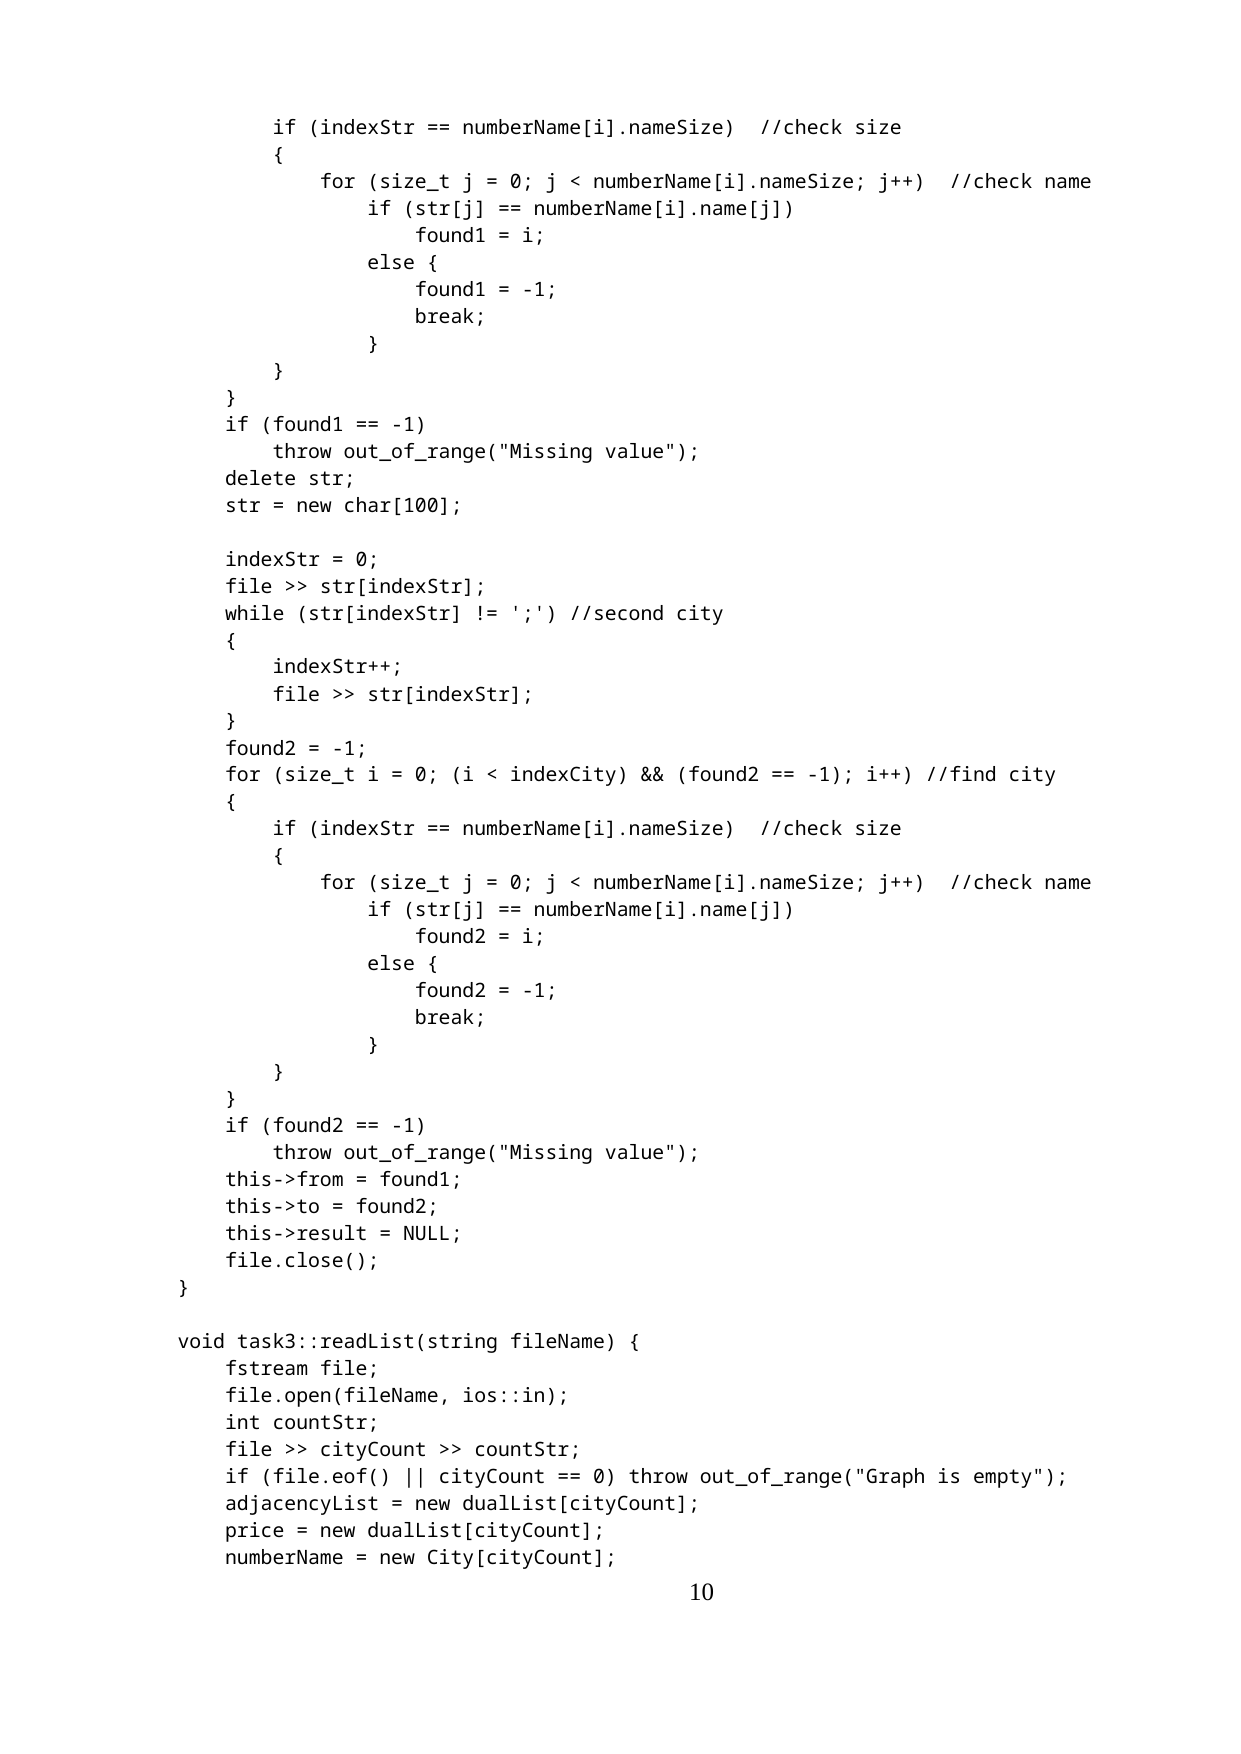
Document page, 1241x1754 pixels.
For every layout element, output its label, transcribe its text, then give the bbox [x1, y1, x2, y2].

text numberName = new City[cityCount]; [177, 1543, 1181, 1570]
text this->to = found2; [177, 1192, 1181, 1219]
text this->result = NULL; [177, 1219, 1181, 1246]
text delete str; [177, 464, 1181, 491]
text int countStr; [177, 1408, 1181, 1435]
text { [177, 842, 1181, 869]
text file >> cityCount >> countStr; [177, 1435, 1181, 1462]
text if (indexStr == numberName[i].nameSize) //check size [177, 815, 1181, 842]
text break; [177, 302, 1181, 329]
text } [177, 707, 1181, 734]
text throw out_of_range("Missing value"); [177, 437, 1181, 464]
text break; [177, 1003, 1181, 1031]
text found2 = -1; [177, 734, 1181, 761]
text } [177, 1057, 1181, 1084]
text file.close(); [177, 1246, 1181, 1273]
text { [177, 788, 1181, 815]
text fstream file; [177, 1354, 1181, 1381]
text } [177, 1084, 1181, 1111]
text if (str[j] == numberName[i].name[j]) [177, 194, 1181, 221]
text file.open(fileName, ios::in); [177, 1381, 1181, 1408]
text { [177, 140, 1181, 167]
text adjacencyList = new dualList[cityCount]; [177, 1489, 1181, 1516]
text } [177, 356, 1181, 383]
text } [177, 1273, 1181, 1300]
text found2 = i; [177, 923, 1181, 949]
text found1 = -1; [177, 275, 1181, 302]
text if (str[j] == numberName[i].name[j]) [177, 896, 1181, 923]
text found2 = -1; [177, 977, 1181, 1003]
text file >> str[indexStr]; [177, 680, 1181, 707]
text void task3::readList(string fileName) { [177, 1327, 1181, 1354]
text file >> str[indexStr]; [177, 572, 1181, 599]
text this->from = found1; [177, 1165, 1181, 1192]
text throw out_of_range("Missing value"); [177, 1138, 1181, 1165]
text for (size_t j = 0; j < numberName[i].nameSize; j++) //check name [177, 167, 1181, 194]
text } [177, 329, 1181, 356]
text str = new char[100]; [177, 491, 1181, 518]
text for (size_t i = 0; (i < indexCity) && (found2 == -1); i++) //find city [177, 761, 1181, 788]
text indexStr = 0; [177, 545, 1181, 572]
text if (indexStr == numberName[i].nameSize) //check size [177, 113, 1181, 140]
text if (file.eof() || cityCount == 0) throw out_of_range("Graph is empty"); [177, 1462, 1181, 1489]
text else { [177, 949, 1181, 977]
text } [177, 1031, 1181, 1057]
text } [177, 383, 1181, 410]
text { [177, 626, 1181, 653]
text if (found2 == -1) [177, 1111, 1181, 1138]
text indexStr++; [177, 653, 1181, 680]
text price = new dualList[cityCount]; [177, 1516, 1181, 1543]
text for (size_t j = 0; j < numberName[i].nameSize; j++) //check name [177, 869, 1181, 896]
text else { [177, 248, 1181, 275]
text while (str[indexStr] != ';') //second city [177, 599, 1181, 626]
text found1 = i; [177, 221, 1181, 248]
text if (found1 == -1) [177, 410, 1181, 437]
